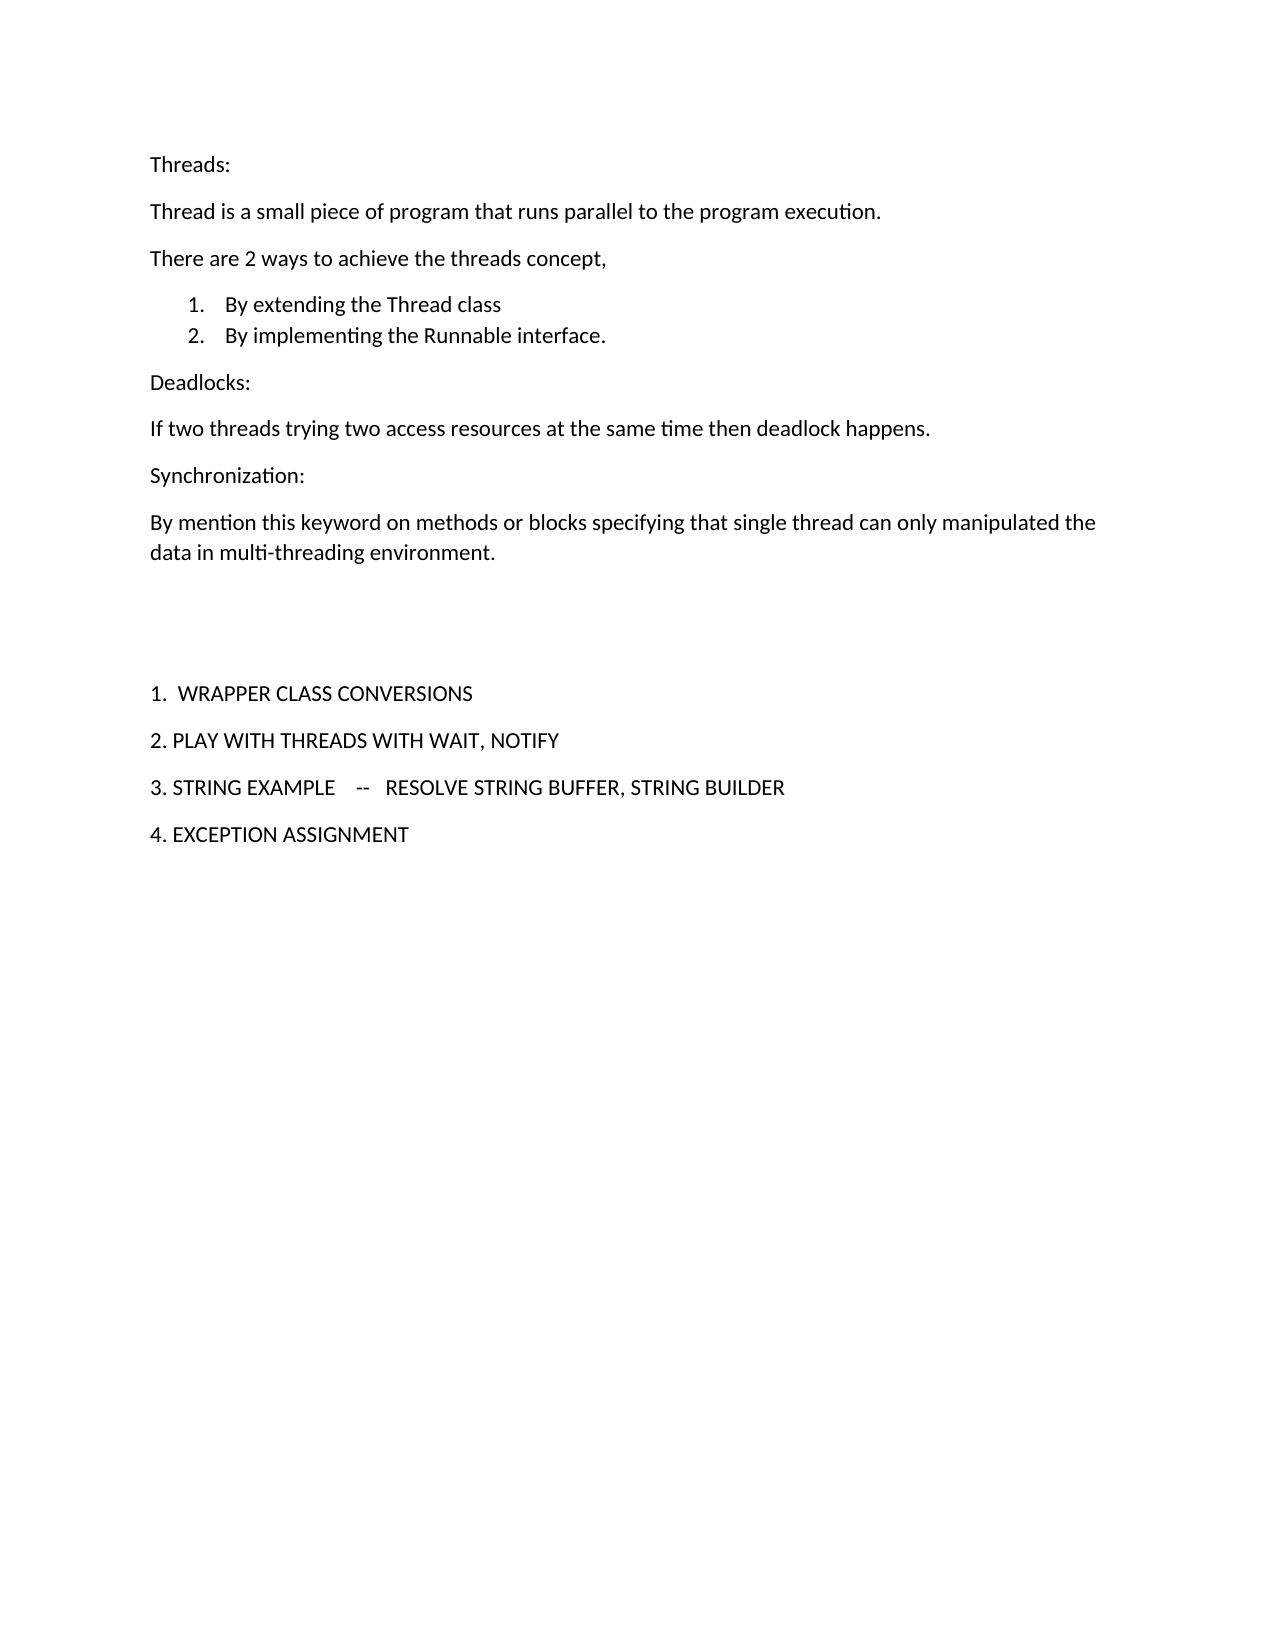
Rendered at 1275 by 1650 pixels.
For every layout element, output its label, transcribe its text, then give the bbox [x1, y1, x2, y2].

text 4. EXCEPTION ASSIGNMENT [150, 820, 1125, 848]
list By extending the Thread class [187, 291, 1125, 319]
list By implementing the Runnable interface. [187, 321, 1125, 349]
text Thread is a small piece of program that runs parallel to the program execution. [150, 197, 1125, 225]
text If two threads trying two access resources at the same time then deadlock happens. [150, 414, 1125, 443]
text 2. PLAY WITH THREADS WITH WAIT, NOTIFY [150, 726, 1125, 754]
text Deadlocks: [150, 368, 1125, 396]
text Threads: [150, 150, 1125, 178]
text By mention this keyword on methods or blocks specifying that single thread can only manipulated the data in multi-threading environment. [150, 508, 1125, 567]
text 1. WRAPPER CLASS CONVERSIONS [150, 679, 1125, 707]
text Synchronization: [150, 461, 1125, 489]
text 3. STRING EXAMPLE -- RESOLVE STRING BUFFER, STRING BUILDER [150, 773, 1125, 801]
text There are 2 ways to achieve the threads concept, [150, 244, 1125, 272]
